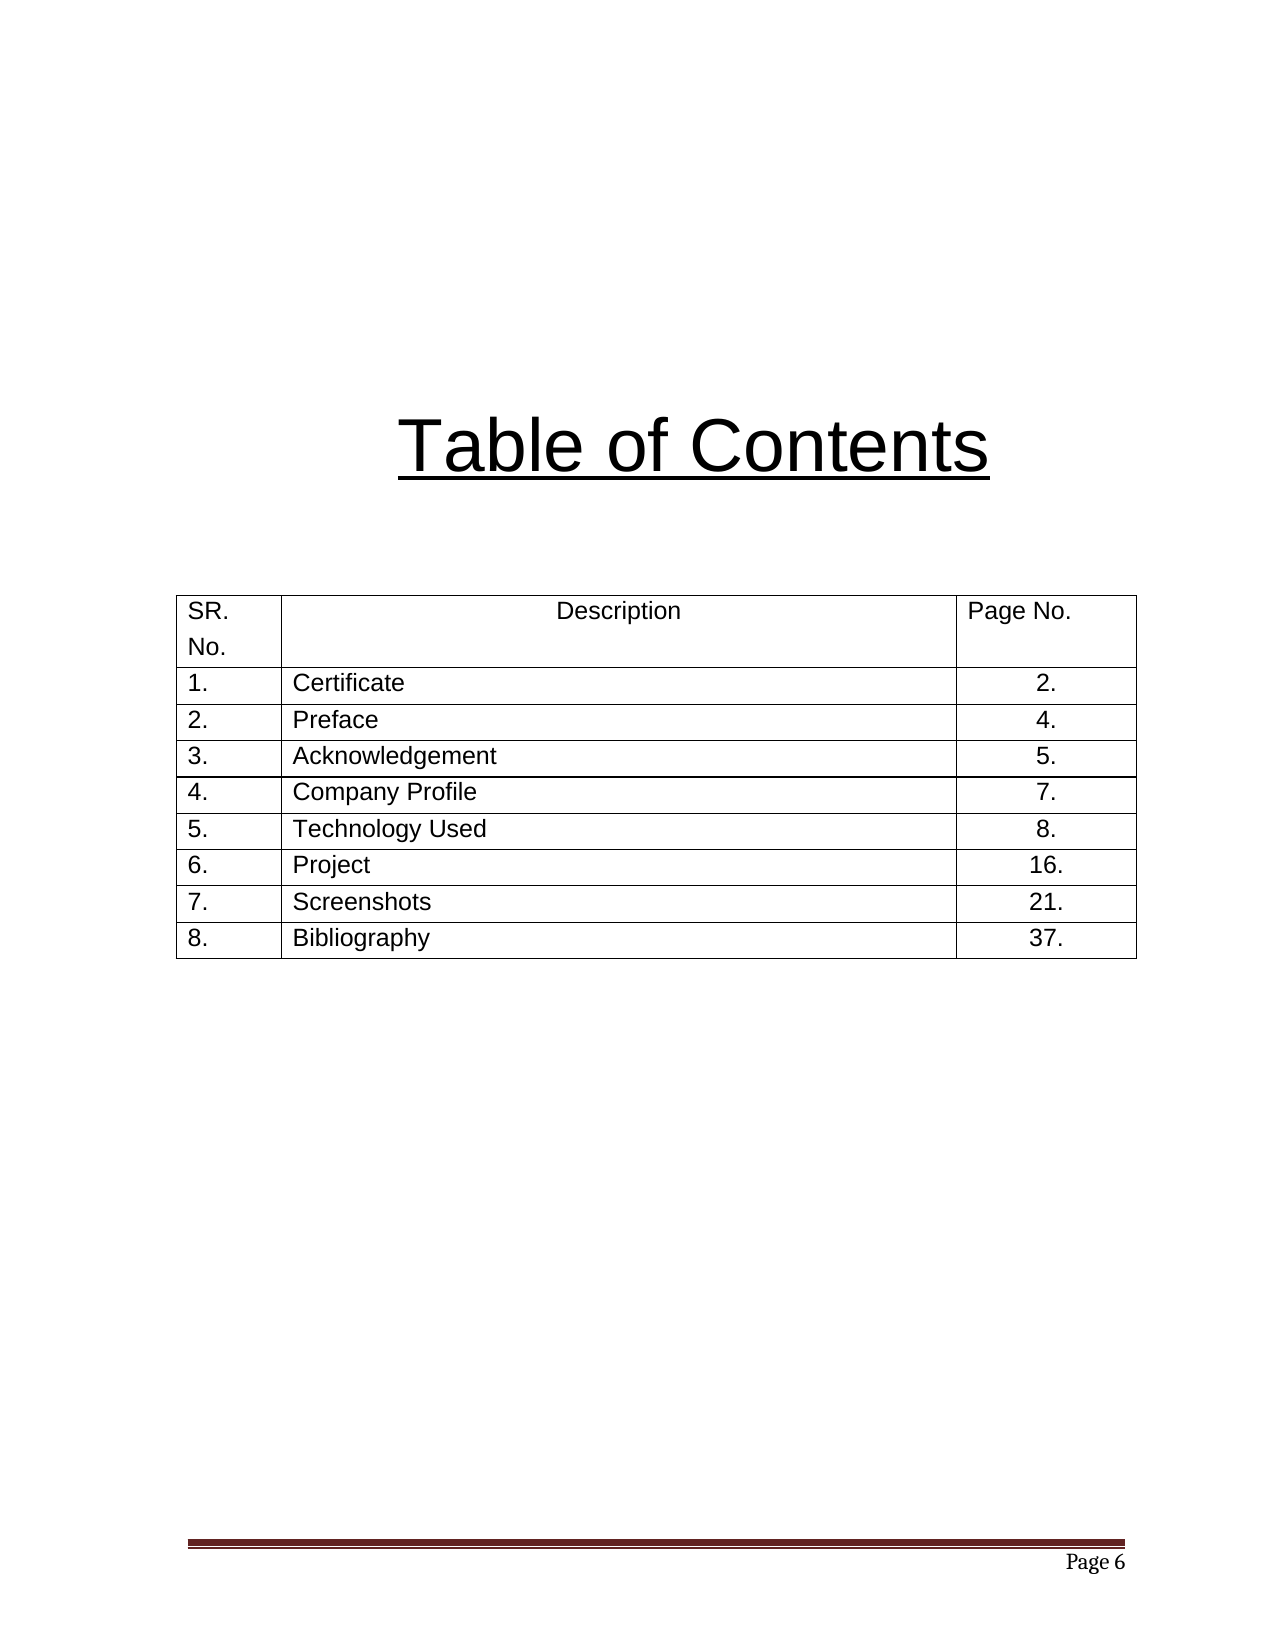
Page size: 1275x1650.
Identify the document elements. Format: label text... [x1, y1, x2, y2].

table_header Description [282, 596, 956, 667]
table_cell Bibliography [282, 923, 956, 958]
table_cell 8. [177, 923, 281, 958]
table_cell 4. [177, 778, 281, 813]
table_cell 7. [957, 778, 1136, 813]
subtitle Table of Contents [187, 401, 1125, 487]
table_cell 7. [177, 886, 281, 922]
table_cell 37. [957, 923, 1136, 958]
table_cell 5. [957, 741, 1136, 776]
table_cell Project [282, 850, 956, 885]
table_cell 2. [957, 668, 1136, 704]
table_cell Certificate [282, 668, 956, 704]
table_cell 5. [177, 814, 281, 849]
table_cell Acknowledgement [282, 741, 956, 776]
table_cell 1. [177, 668, 281, 704]
table_header Page No. [957, 596, 1136, 667]
table_cell Technology Used [282, 814, 956, 849]
table_cell 21. [957, 886, 1136, 922]
table_cell Company Profile [282, 778, 956, 813]
table_cell 16. [957, 850, 1136, 885]
table_header SR. No. [177, 596, 281, 667]
table_cell 4. [957, 705, 1136, 740]
table_cell 6. [177, 850, 281, 885]
table_cell 8. [957, 814, 1136, 849]
table_cell Preface [282, 705, 956, 740]
table_cell Screenshots [282, 886, 956, 922]
table_cell 3. [177, 741, 281, 776]
table_cell 2. [177, 705, 281, 740]
